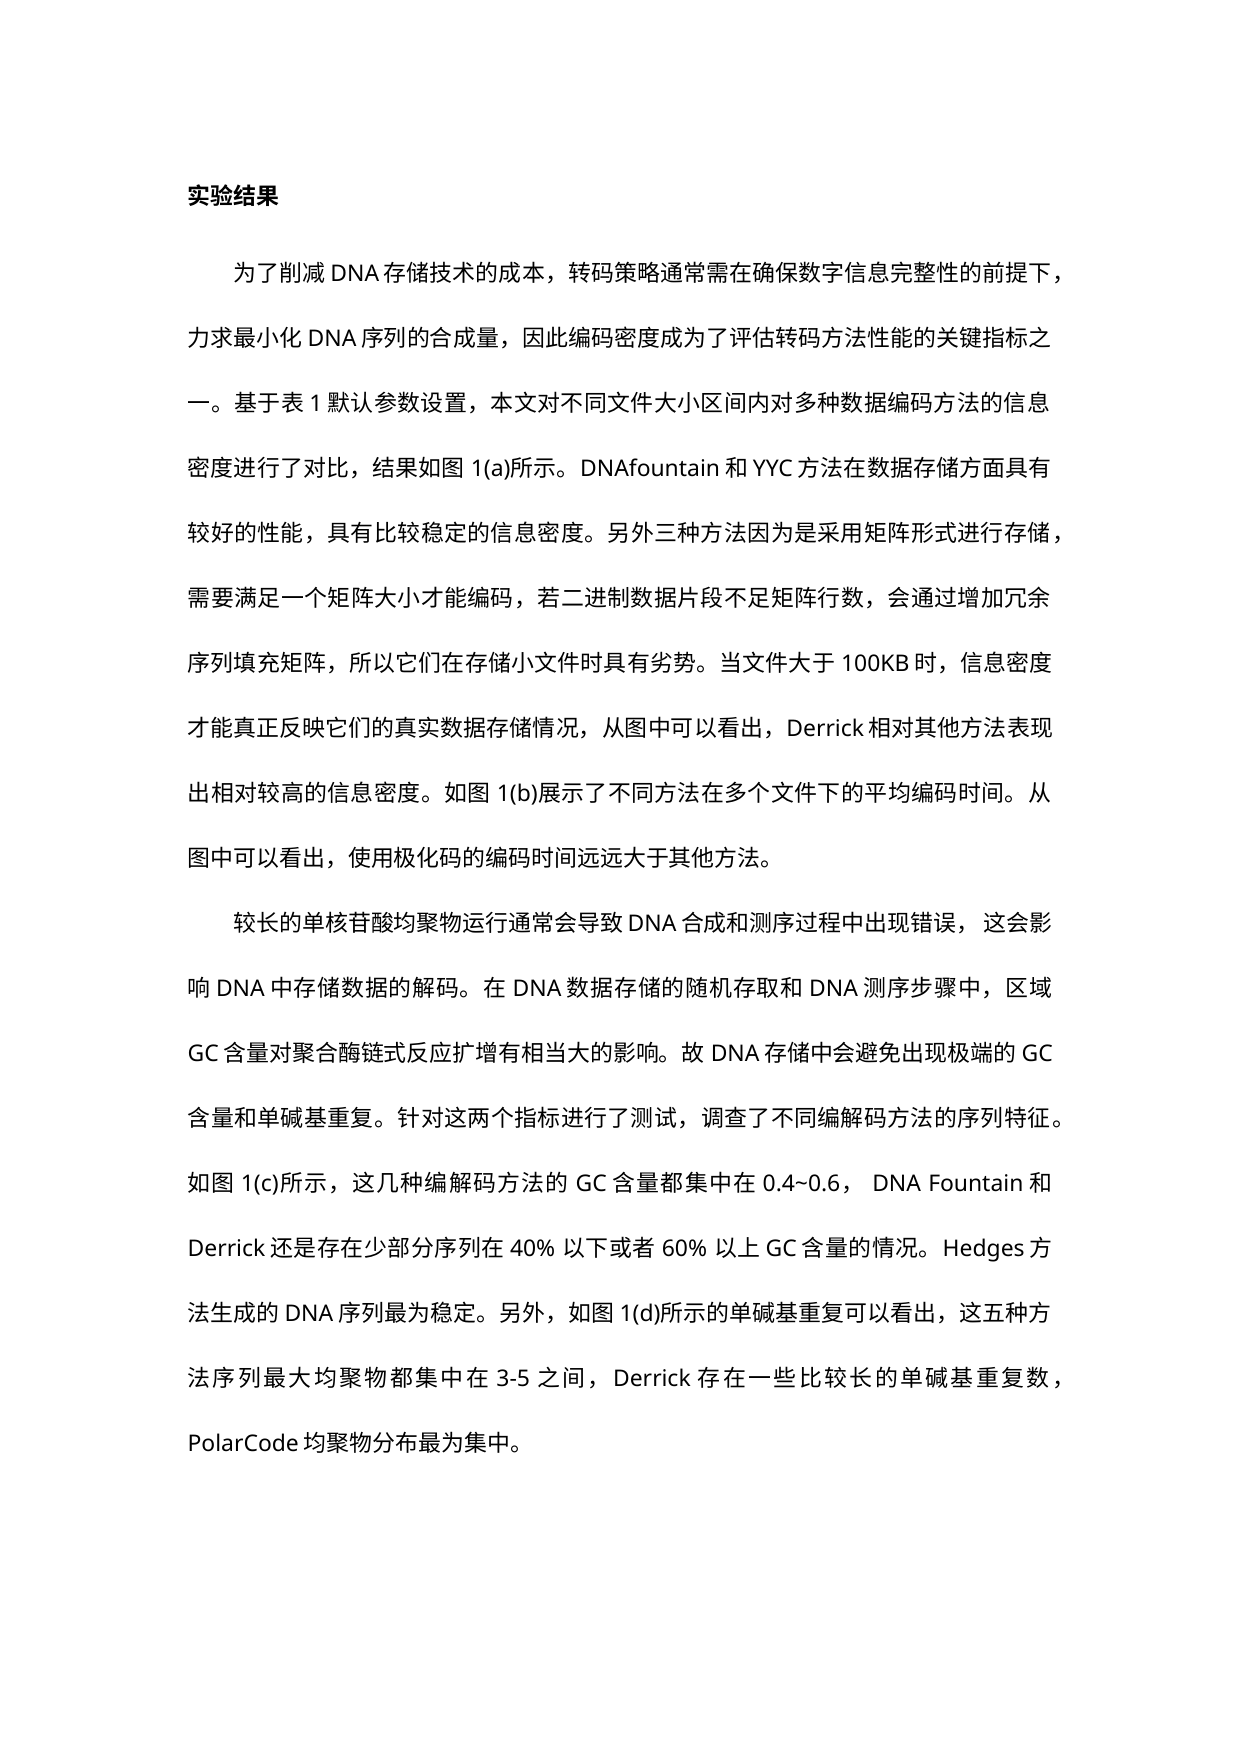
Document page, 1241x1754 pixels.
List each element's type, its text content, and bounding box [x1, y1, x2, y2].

subtitle 实验结果 [187, 162, 1053, 227]
text 为了削减DNA存储技术的成本，转码策略通常需在确保数字信息完整性的前提下，力求最小化DNA序列的合成量，因此编码密度成为了评估转码方法性能的关键指标之一。基于表1默认参数设置，本文对不同文件大小区间内对多种数据编码方法的信息密度进行了对比，结果如图1(a)所示。DNAfountain和YYC方法在数据存储方面具有较好的性能，具有比较稳定的信息密度。另外三种方法因为是采用矩阵形式进行存储，需要满足一个矩阵大小才能编码，若二进制数据片段不足矩阵行数，会通过增加冗余序列填充矩阵，所以它们在存储小文件时具有劣势。当文件大于100KB时，信息密度才能真正反映它们的真实数据存储情况，从图中可以看出，Derrick相对其他方法表现出相对较高的信息密度。如图1(b)展示了不同方法在多个文件下的平均编码时间。从图中可以看出，使用极化码的编码时间远远大于其他方法。 [187, 239, 1053, 889]
text 较长的单核苷酸均聚物运行通常会导致DNA合成和测序过程中出现错误， 这会影响DNA中存储数据的解码。在DNA数据存储的随机存取和DNA测序步骤中，区域GC含量对聚合酶链式反应扩增有相当大的影响。故DNA存储中会避免出现极端的GC含量和单碱基重复。针对这两个指标进行了测试，调查了不同编解码方法的序列特征。如图1(c)所示，这几种编解码方法的GC含量都集中在0.4~0.6， DNA Fountain和Derrick还是存在少部分序列在40% 以下或者 60% 以上GC含量的情况。Hedges方法生成的DNA序列最为稳定。另外，如图1(d)所示的单碱基重复可以看出，这五种方法序列最大均聚物都集中在3-5之间，Derrick存在一些比较长的单碱基重复数，PolarCode均聚物分布最为集中。 [187, 889, 1053, 1474]
